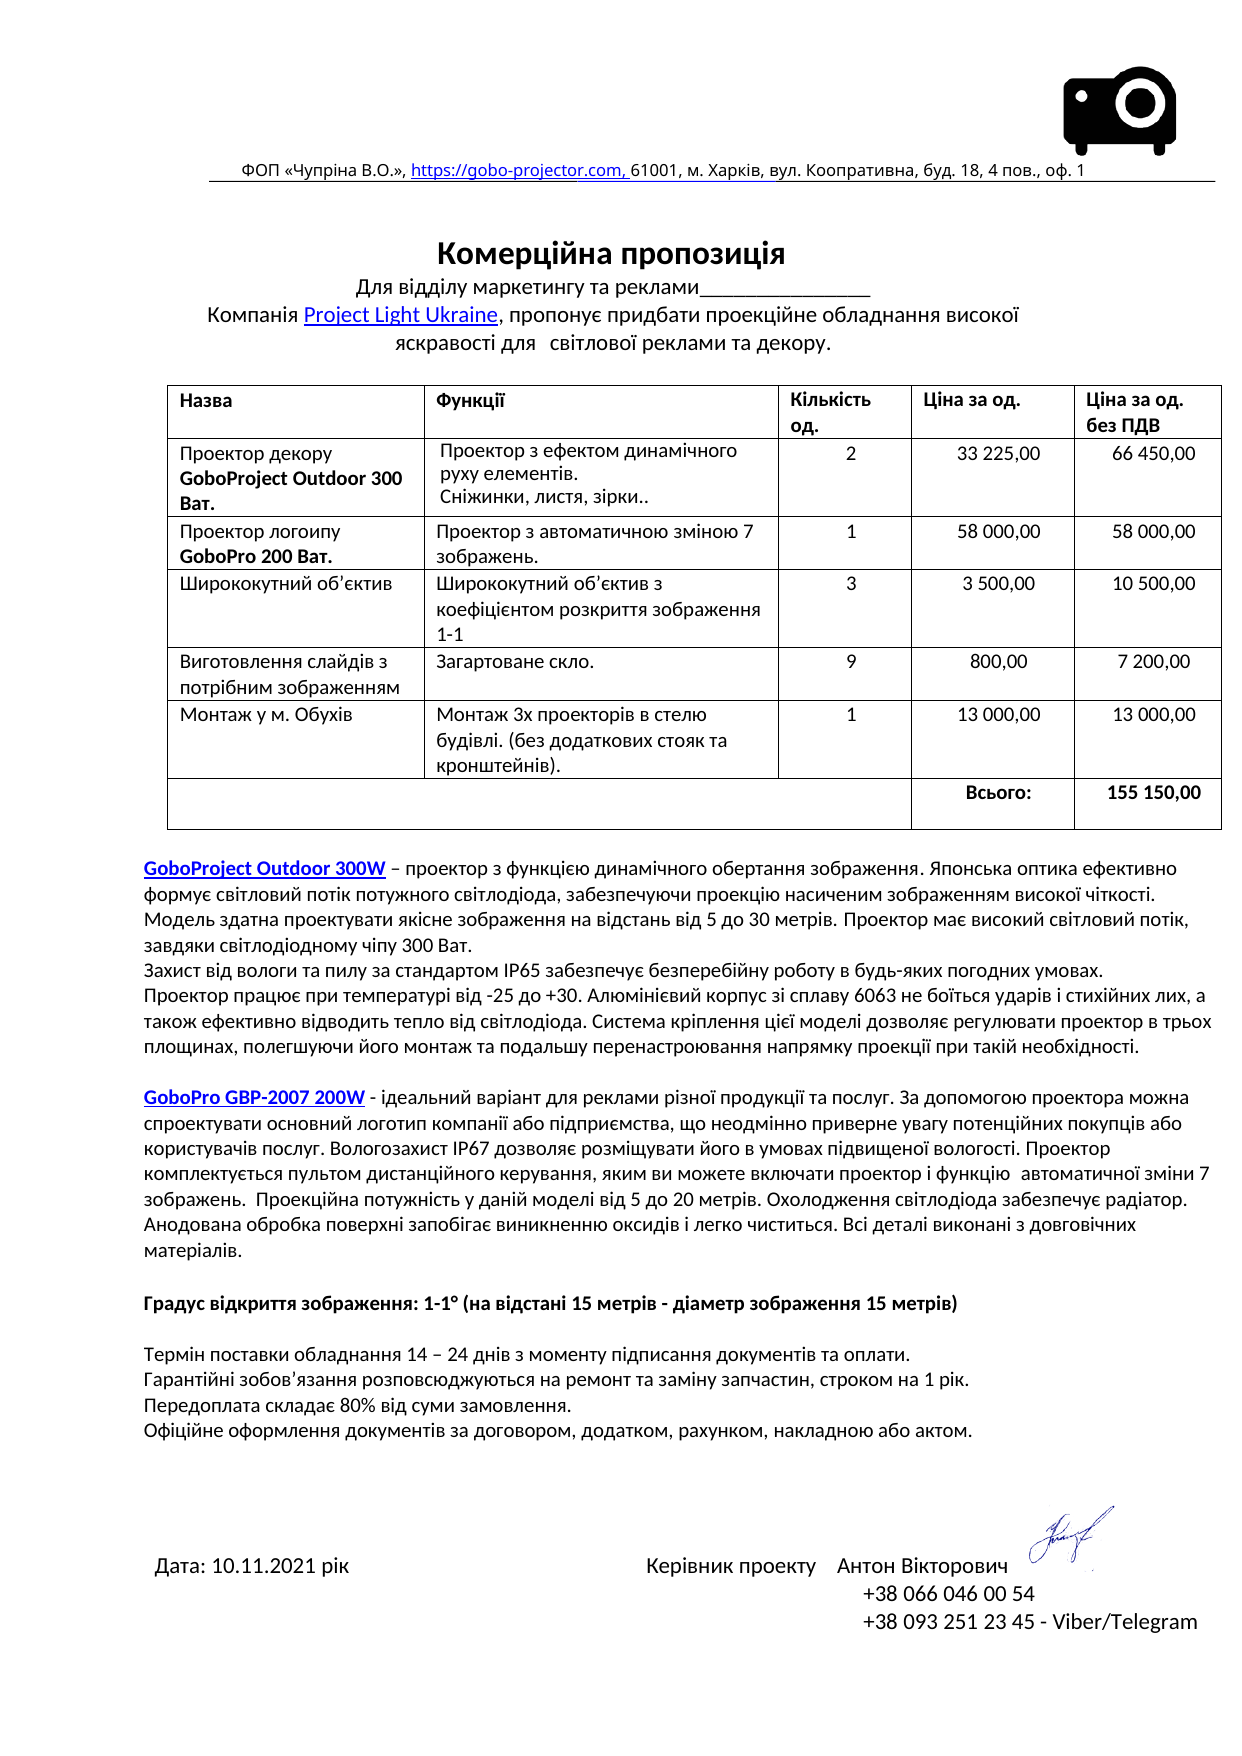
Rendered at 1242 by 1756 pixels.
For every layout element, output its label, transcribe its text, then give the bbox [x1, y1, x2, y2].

text Офіційне оформлення документів за договором, додатком, рахунком, накладною або актом. [144, 1417, 1227, 1443]
picture [1028, 1504, 1115, 1572]
table_cell 3 [779, 570, 911, 647]
table_header Функції [425, 386, 778, 438]
table_header Кількість од. [779, 386, 911, 438]
picture [1063, 66, 1177, 156]
table_cell Ширококутний об’єктив [168, 570, 424, 647]
table_cell Виготовлення слайдів з потрібним зображенням [168, 648, 424, 699]
table_cell Загартоване скло. [425, 648, 778, 699]
table_cell 3 500,00 [912, 570, 1074, 647]
table_cell Проектор логоипу GoboPro 200 Ват. [168, 517, 424, 569]
text ФОП «Чупріна В.О.», https://gobo-projector.com, 61001, м. Харків, вул. Коопративна, буд. 18, 4 пов., оф. 1 [241, 159, 1227, 182]
text GoboProject Outdoor 300W – проектор з функцією динамічного обертання зображення. Японська оптика ефективно формує світловий потік потужного світлодіода, забезпечуючи проекцію насиченим зображенням високої чіткості. Модель здатна проектувати якісне зображення на відстань від 5 до 30 метрів. Проектор має високий світловий потік, завдяки світлодіодному чіпу 300 Ват. [144, 856, 1227, 957]
table_cell 7 200,00 [1075, 648, 1221, 699]
table_cell 1 [779, 701, 911, 778]
table_cell 9 [779, 648, 911, 699]
table_header Ціна за од. без ПДВ [1075, 386, 1221, 438]
table_cell Монтаж 3х проекторів в стелю будівлі. (без додаткових стояк та кронштейнів). [425, 701, 778, 778]
text Градус відкриття зображення: 1-1° (на відстані 15 метрів - діаметр зображення 15 метрів) [144, 1290, 1227, 1316]
table_cell [168, 779, 911, 829]
table_cell Всього: [912, 779, 1074, 829]
table_cell 10 500,00 [1075, 570, 1221, 647]
text +38 066 046 00 54 [863, 1579, 1227, 1607]
table_header Ціна за од. [912, 386, 1074, 438]
text Захист від вологи та пилу за стандартом IP65 забезпечує безперебійну роботу в будь-яких погодних умовах. Проектор працює при температурі від -25 до +30. Алюмінієвий корпус зі сплаву 6063 не боїться ударів і стихійних лих, а також ефективно відводить тепло від світлодіода. Система кріплення цієї моделі дозволяє регулювати проектор в трьох площинах, полегшуючи його монтаж та подальшу перенастроювання напрямку проекції при такій необхідності. [144, 957, 1227, 1059]
table_cell 33 225,00 [912, 439, 1074, 516]
table_cell 2 [779, 439, 911, 516]
table_cell 800,00 [912, 648, 1074, 699]
text +38 093 251 23 45 - Viber/Telegram [863, 1607, 1227, 1635]
title Комерційна пропозиція [144, 232, 939, 272]
table_header Назва [168, 386, 424, 438]
table_cell 155 150,00 [1075, 779, 1221, 829]
text GoboPro GBP-2007 200W - ідеальний варіант для реклами різної продукції та послуг. За допомогою проектора можна спроектувати основний логотип компанії або підприємства, що неодмінно приверне увагу потенційних покупців або користувачів послуг. Вологозахист IP67 дозволяє розміщувати його в умовах підвищеної вологості. Проектор комплектується пультом дистанційного керування, яким ви можете включати проектор і функцію автоматичної зміни 7 зображень. Проекційна потужність у даній моделі від 5 до 20 метрів. Охолодження світлодіода забезпечує радіатор. Анодована обробка поверхні запобігає виникненню оксидів і легко чиститься. Всі деталі виконані з довговічних матеріалів. [144, 1084, 1227, 1290]
table_cell Проектор з ефектом динамічного руху елементів. Сніжинки, листя, зірки.. [425, 439, 778, 516]
table_cell 58 000,00 [1075, 517, 1221, 569]
table_cell 66 450,00 [1075, 439, 1221, 516]
table_cell 58 000,00 [912, 517, 1074, 569]
text Для відділу маркетингу та реклами_______________ Компанія Project Light Ukraine, пропонує придбати проекційне обладнання високої яскравості для світлової реклами та декору. [154, 272, 1072, 356]
table_cell Ширококутний об’єктив з коефіцієнтом розкриття зображення 1-1 [425, 570, 778, 647]
table_cell 13 000,00 [912, 701, 1074, 778]
table_cell Проектор декору GoboProject Outdoor 300 Ват. [168, 439, 424, 516]
text Дата: 10.11.2021 рік Керівник проекту Антон Вікторович [154, 1551, 1227, 1579]
table_cell 1 [779, 517, 911, 569]
table_cell Монтаж у м. Обухів [168, 701, 424, 778]
table_cell 13 000,00 [1075, 701, 1221, 778]
table_cell Проектор з автоматичною зміною 7 зображень. [425, 517, 778, 569]
text Термін поставки обладнання 14 – 24 днів з моменту підписання документів та оплати. Гарантійні зобов’язання розповсюджуються на ремонт та заміну запчастин, строком на 1 рік. Передоплата складає 80% від суми замовлення. [144, 1341, 1227, 1417]
